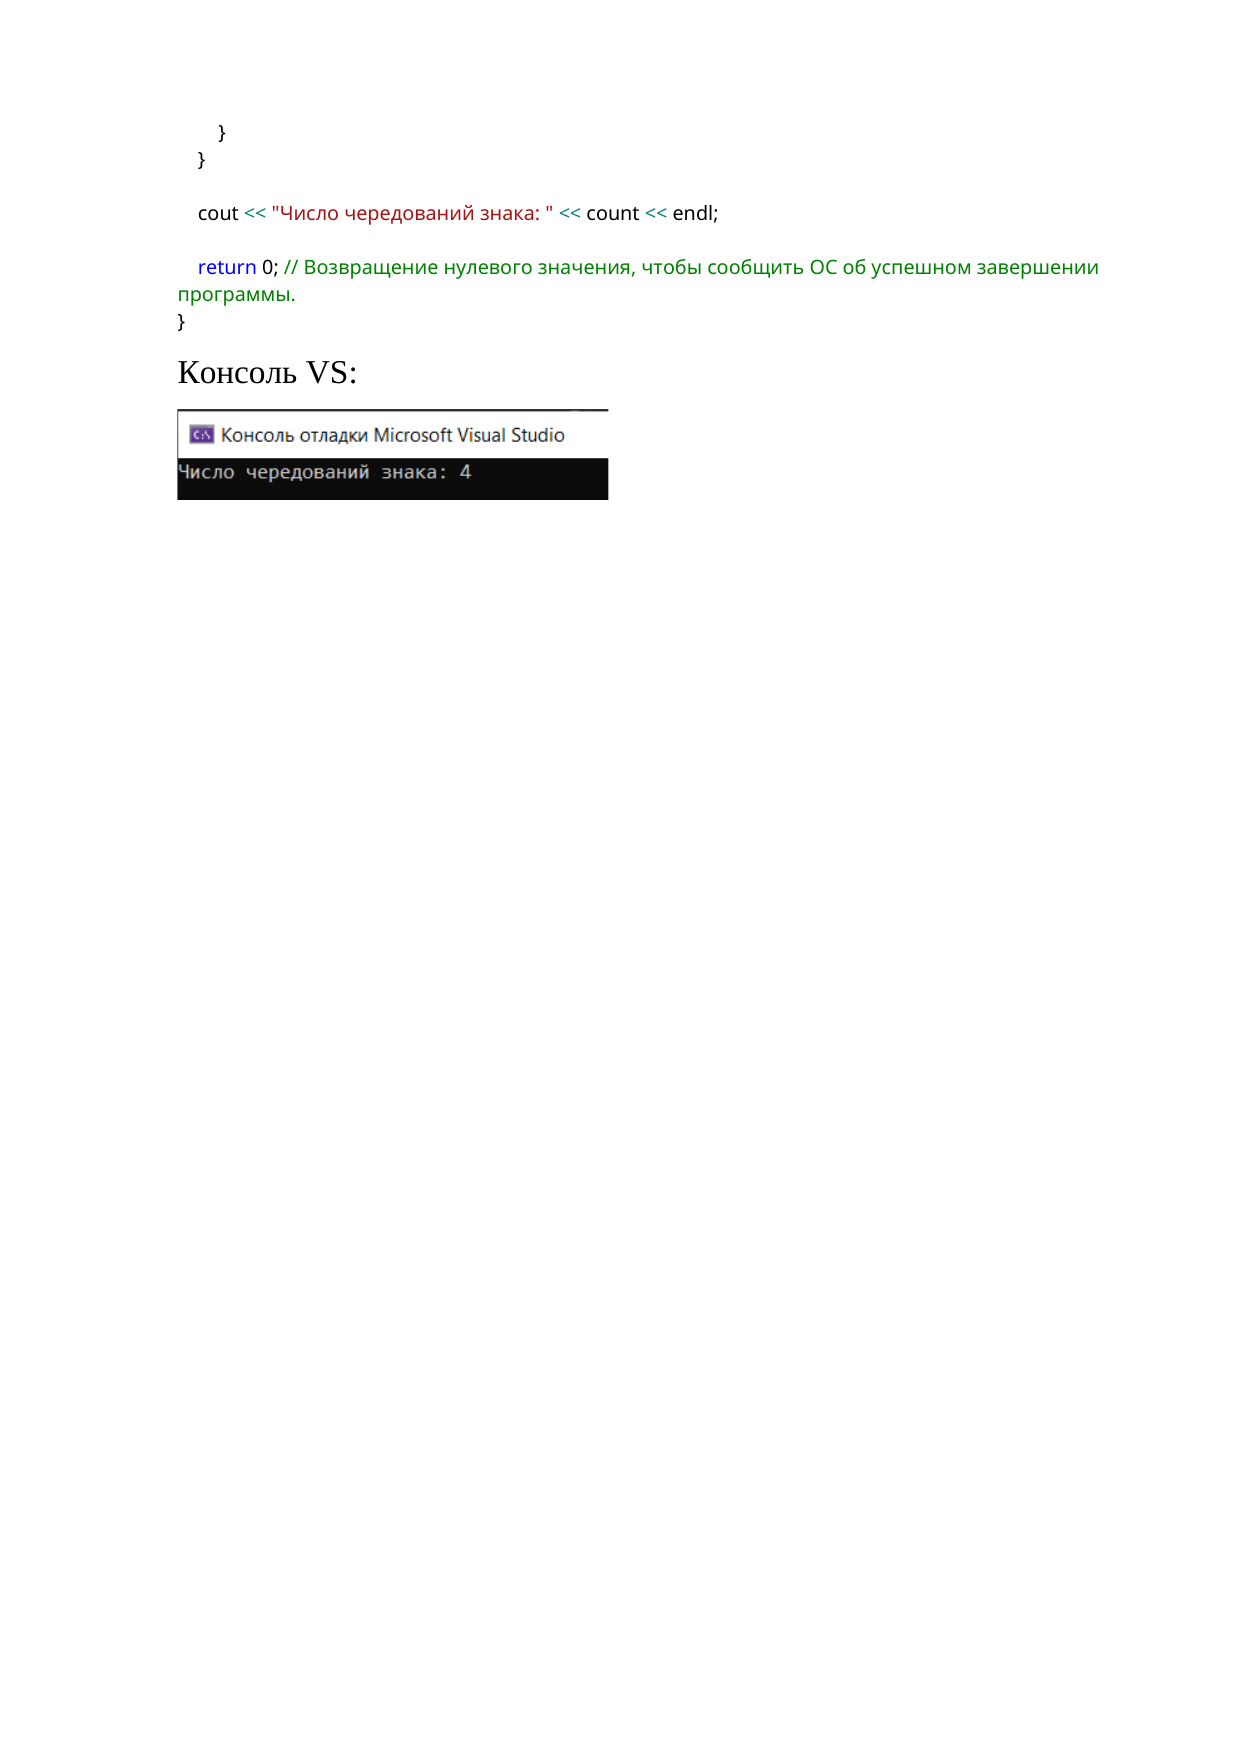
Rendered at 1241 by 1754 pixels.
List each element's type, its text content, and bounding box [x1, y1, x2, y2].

text } [177, 145, 1152, 172]
picture [177, 409, 609, 500]
text Консоль VS: [177, 352, 1152, 391]
text } [177, 307, 1152, 334]
text return 0; // Возвращение нулевого значения, чтобы сообщить ОС об успешном завершении программы. [177, 253, 1152, 307]
text cout << "Число чередований знака: " << count << endl; [177, 199, 1152, 226]
text } [177, 118, 1152, 145]
